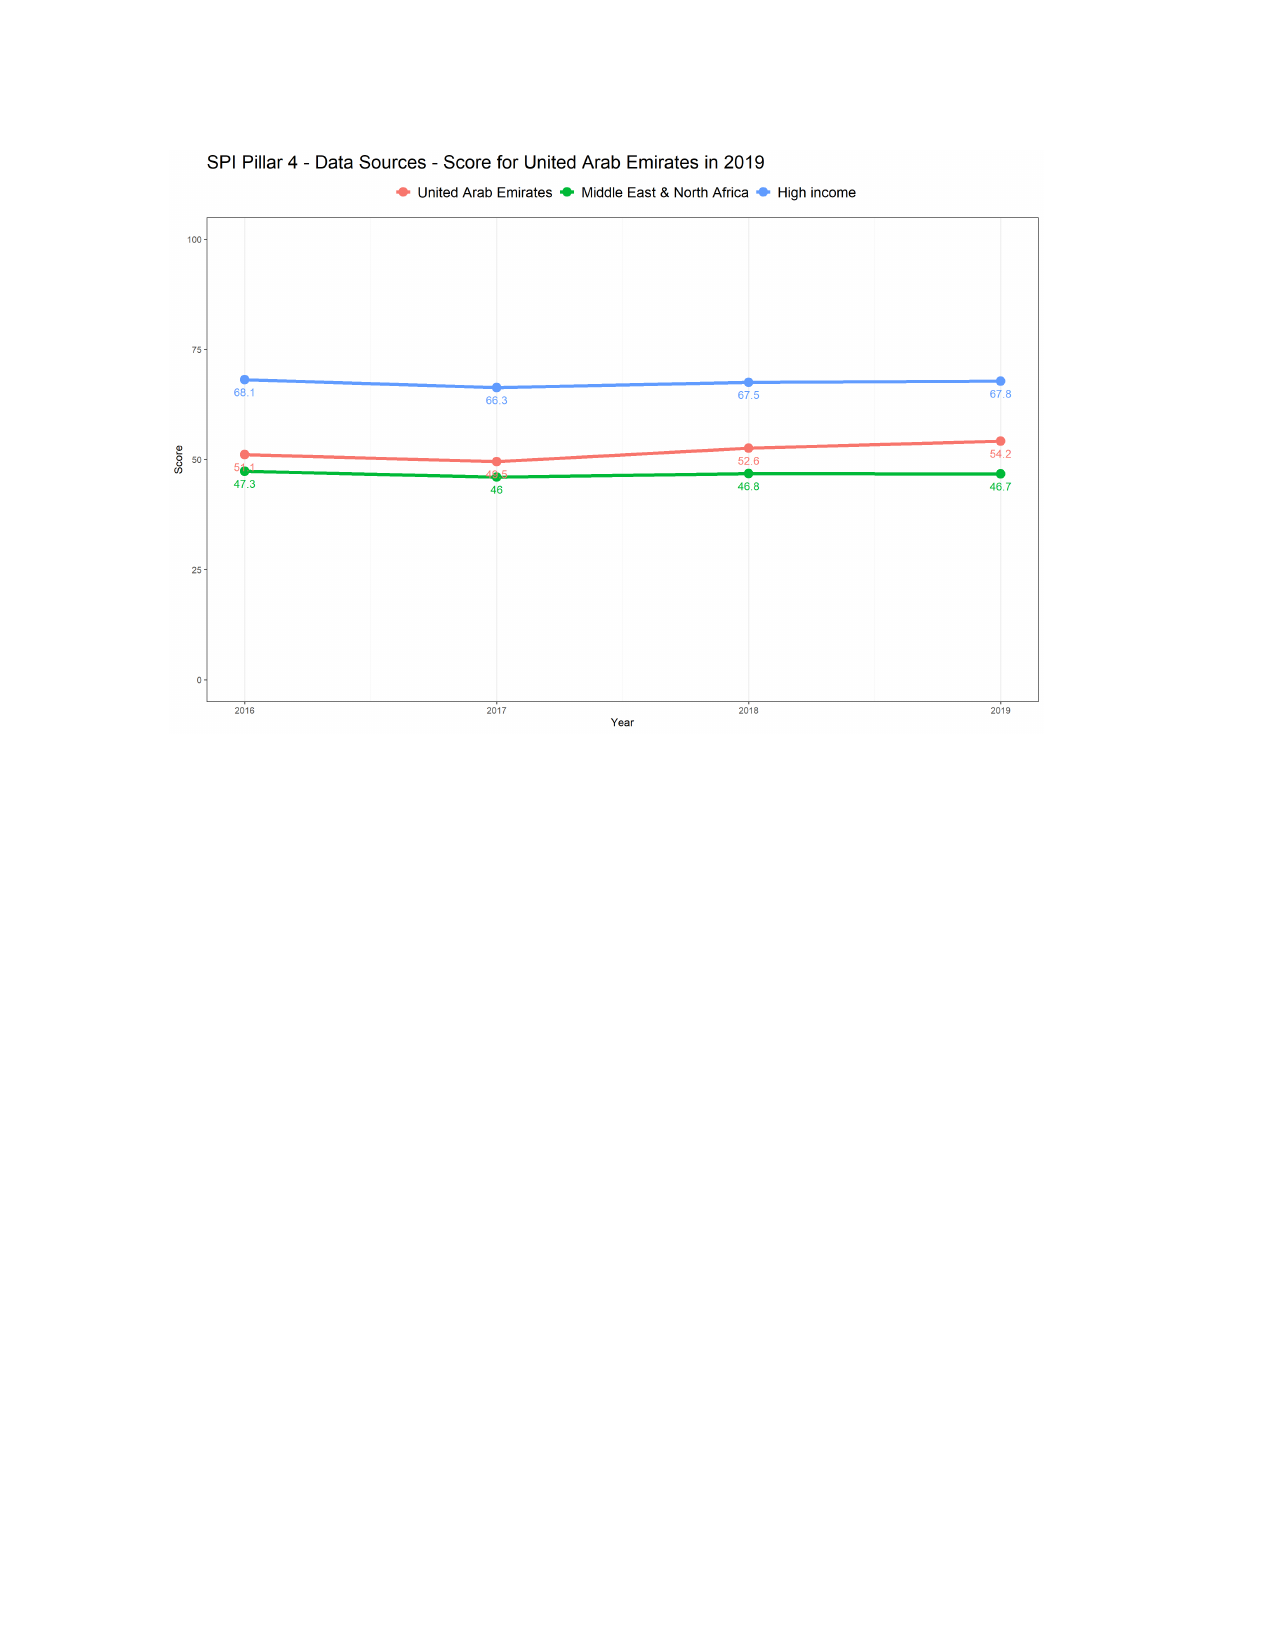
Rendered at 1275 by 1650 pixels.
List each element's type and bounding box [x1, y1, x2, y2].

picture [168, 150, 1044, 734]
